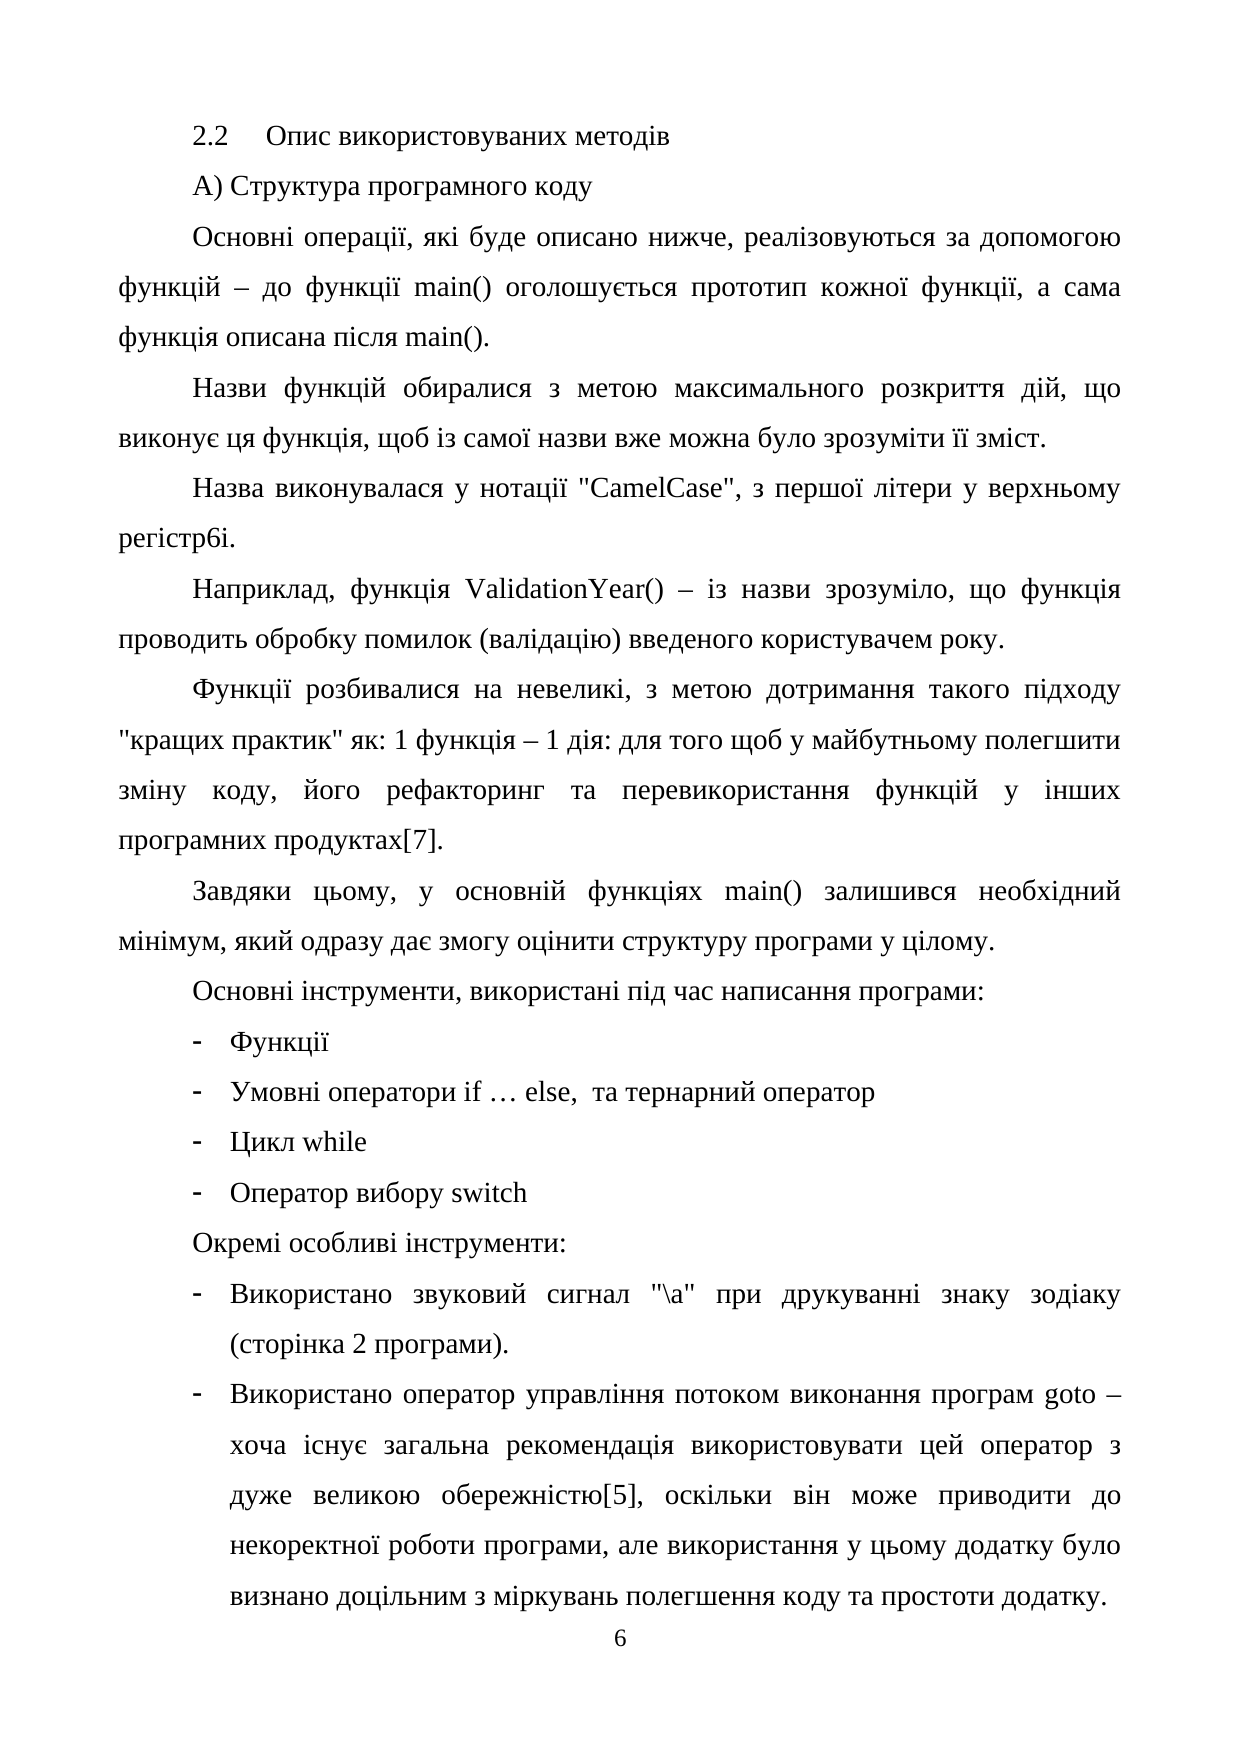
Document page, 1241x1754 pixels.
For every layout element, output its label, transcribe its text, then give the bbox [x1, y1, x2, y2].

text Цикл while [192, 1124, 1122, 1158]
text Окремі особливі інструменти: [118, 1225, 1122, 1259]
text Наприклад, функція ValidationYear() – із назви зрозуміло, що функція проводить обробку помилок (валідацію) введеного користувачем року. [118, 571, 1122, 655]
text Функції розбивалися на невеликі, з метою дотримання такого підходу "кращих практик" як: 1 функція – 1 дія: для того щоб у майбутньому полегшити зміну коду, його рефакторинг та перевикористання функцій у інших програмних продуктах[7]. [118, 672, 1122, 856]
text Функції [192, 1024, 1122, 1057]
text Умовні оператори if … else, та тернарний оператор [192, 1074, 1122, 1108]
text Оператор вибору switch [192, 1175, 1122, 1209]
text Назва виконувалася у нотації "CаmelCase", з першої літери у верхньому регістр6і. [118, 470, 1122, 554]
text А) Структура програмного коду [118, 168, 1122, 202]
text Використано оператор управління потоком виконання програм goto – хоча існує загальна рекомендація використовувати цей оператор з дуже великою обережністю[5], оскільки він може приводити до некоректної роботи програми, але використання у цьому додатку було визнано доцільним з міркувань полегшення коду та простоти додатку. [192, 1376, 1122, 1611]
text Опис використовуваних методів [118, 118, 1122, 152]
text Використано звуковий сигнал "\a" при друкуванні знаку зодіаку (сторінка 2 програми). [192, 1276, 1122, 1360]
text Назви функцій обиралися з метою максимального розкриття дій, що виконує ця функція, щоб із самої назви вже можна було зрозуміти її зміст. [118, 370, 1122, 453]
text Основні інструменти, використані під час написання програми: [118, 973, 1122, 1007]
text Завдяки цьому, у основній функціях main() залишився необхідний мінімум, який одразу дає змогу оцінити структуру програми у цілому. [118, 873, 1122, 957]
text Основні операції, які буде описано нижче, реалізовуються за допомогою функцій – до функції main() оголошується прототип кожної функції, а сама функція описана після main(). [118, 219, 1122, 353]
